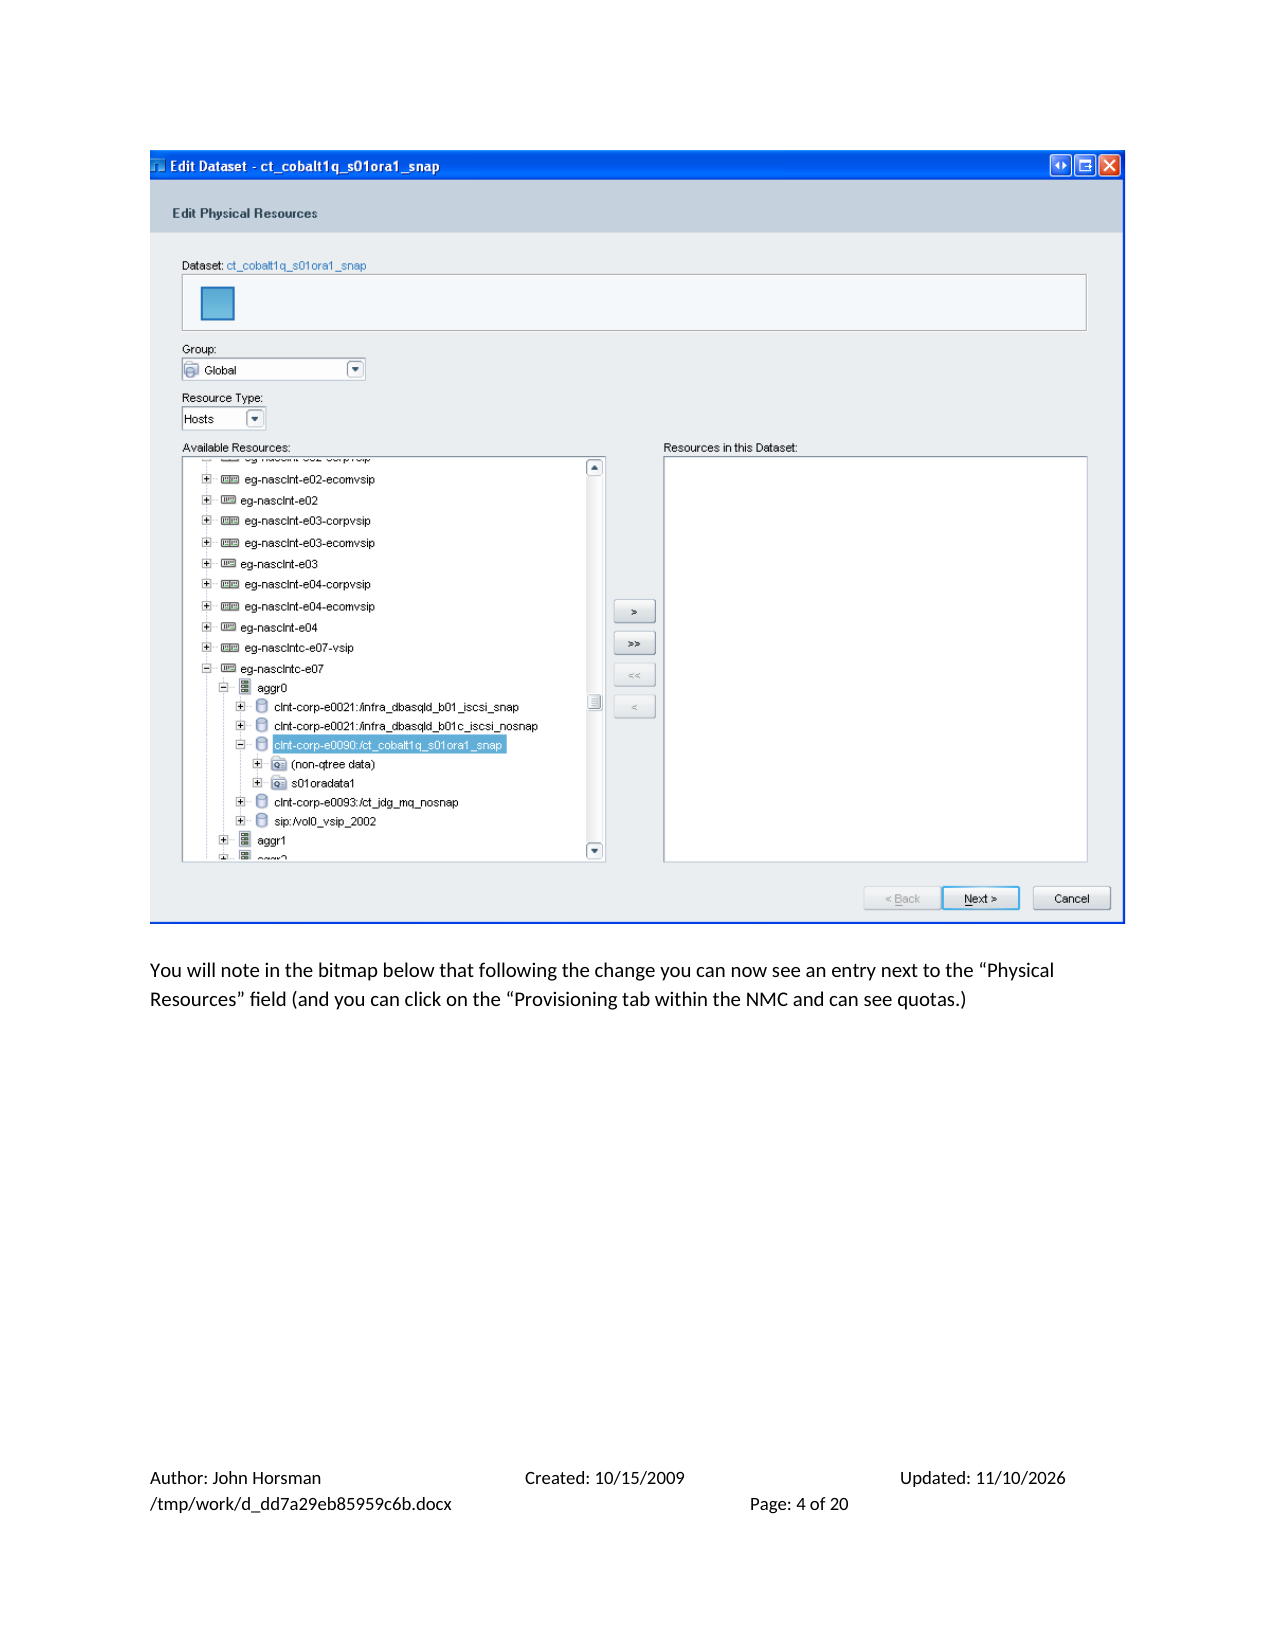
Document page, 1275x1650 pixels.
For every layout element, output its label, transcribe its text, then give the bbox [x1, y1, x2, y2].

text You will note in the bitmap below that following the change you can now see an entry next to the “Physical Resources” field (and you can click on the “Provisioning tab within the NMC and can see quotas.) [150, 957, 1125, 1012]
picture [150, 150, 1125, 924]
